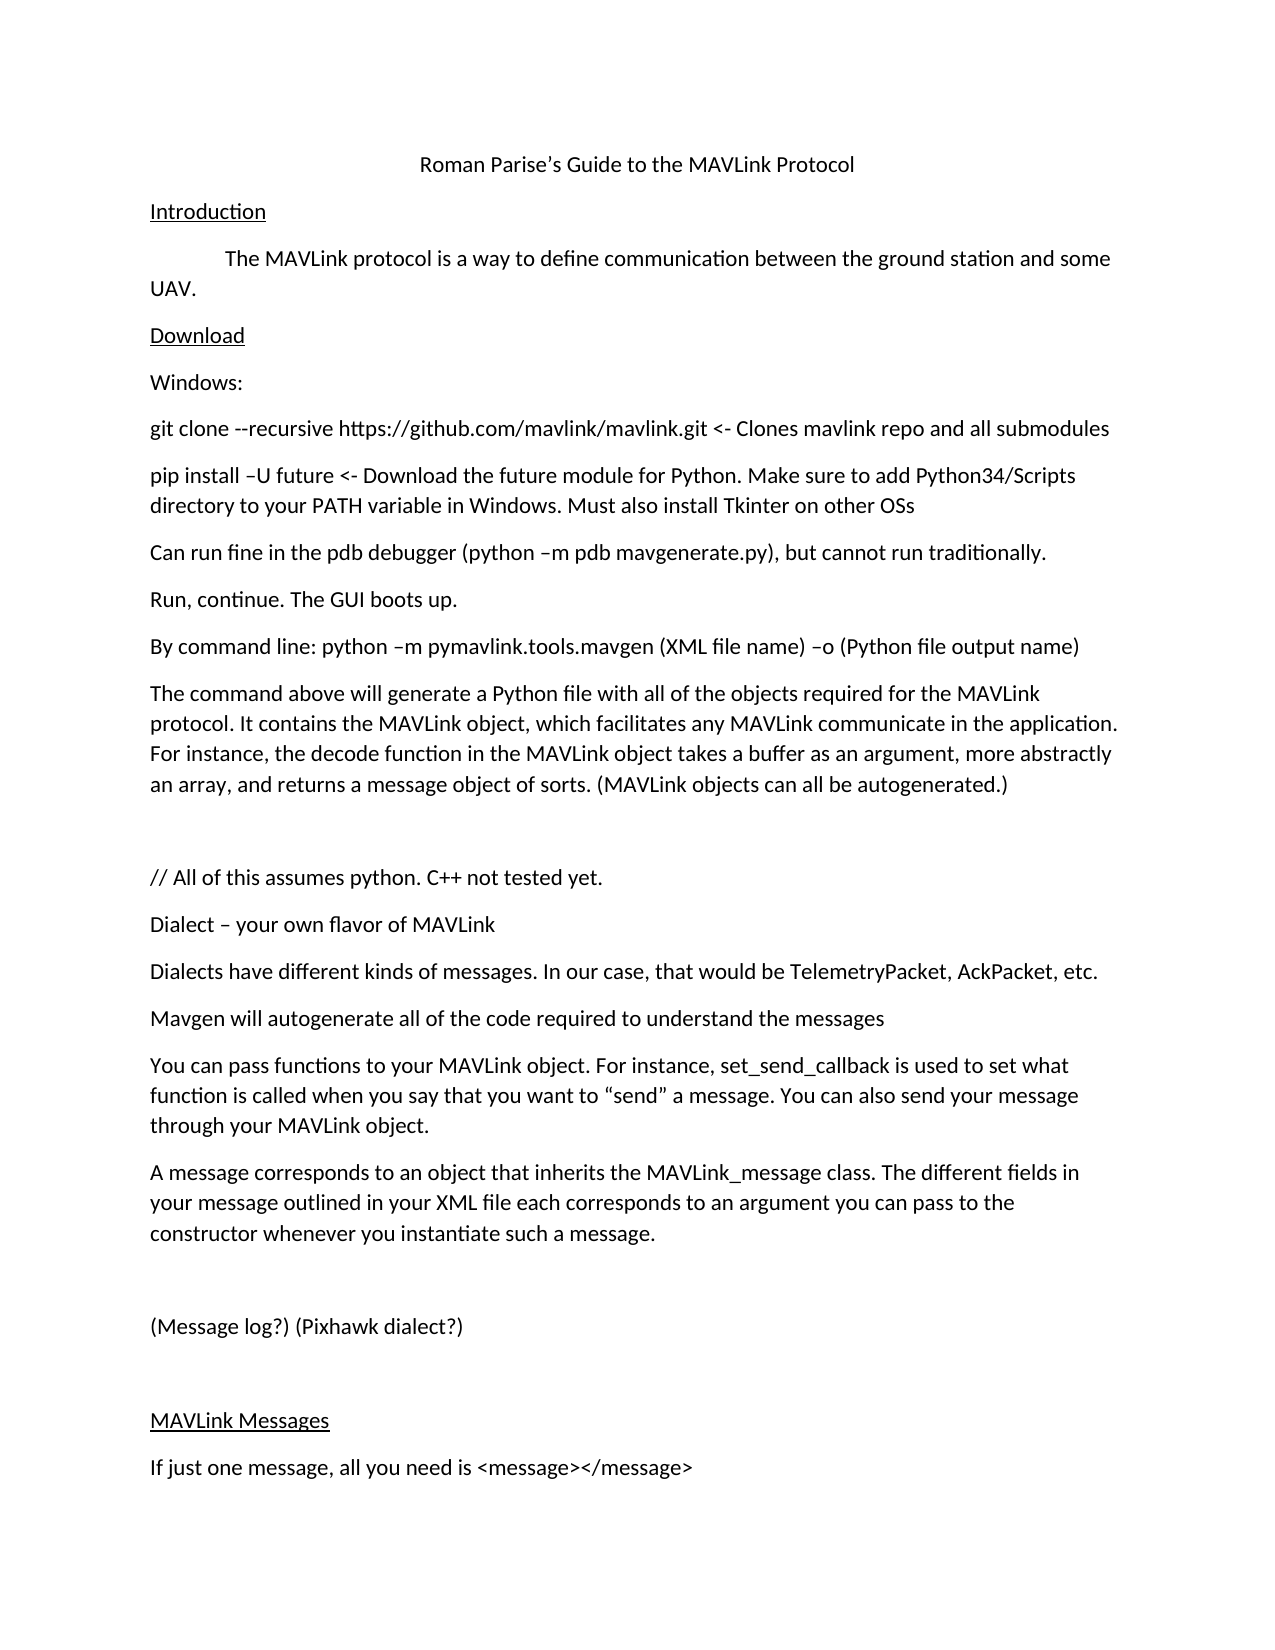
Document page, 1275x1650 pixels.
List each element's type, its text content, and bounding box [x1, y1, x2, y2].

text MAVLink Messages [150, 1406, 1125, 1434]
text Mavgen will autogenerate all of the code required to understand the messages [150, 1004, 1125, 1032]
text Introduction [150, 197, 1125, 225]
text If just one message, all you need is <message></message> [150, 1453, 1125, 1481]
text Download [150, 321, 1125, 349]
text git clone --recursive https://github.com/mavlink/mavlink.git <- Clones mavlink repo and all submodules [150, 414, 1125, 443]
text Dialect – your own flavor of MAVLink [150, 910, 1125, 938]
text You can pass functions to your MAVLink object. For instance, set_send_callback is used to set what function is called when you say that you want to “send” a message. You can also send your message through your MAVLink object. [150, 1051, 1125, 1139]
text Can run fine in the pdb debugger (python –m pdb mavgenerate.py), but cannot run traditionally. [150, 538, 1125, 567]
text Dialects have different kinds of messages. In our case, that would be TelemetryPacket, AckPacket, etc. [150, 957, 1125, 985]
text (Message log?) (Pixhawk dialect?) [150, 1312, 1125, 1341]
text By command line: python –m pymavlink.tools.mavgen (XML file name) –o (Python file output name) [150, 632, 1125, 660]
text // All of this assumes python. C++ not tested yet. [150, 863, 1125, 892]
text pip install –U future <- Download the future module for Python. Make sure to add Python34/Scripts directory to your PATH variable in Windows. Must also install Tkinter on other OSs [150, 461, 1125, 520]
text Roman Parise’s Guide to the MAVLink Protocol [150, 150, 1125, 178]
text Run, continue. The GUI boots up. [150, 585, 1125, 613]
text A message corresponds to an object that inherits the MAVLink_message class. The different fields in your message outlined in your XML file each corresponds to an argument you can pass to the constructor whenever you instantiate such a message. [150, 1158, 1125, 1247]
text Windows: [150, 368, 1125, 396]
text The command above will generate a Python file with all of the objects required for the MAVLink protocol. It contains the MAVLink object, which facilitates any MAVLink communicate in the application. For instance, the decode function in the MAVLink object takes a buffer as an argument, more abstractly an array, and returns a message object of sorts. (MAVLink objects can all be autogenerated.) [150, 679, 1125, 798]
text The MAVLink protocol is a way to define communication between the ground station and some UAV. [150, 244, 1125, 302]
